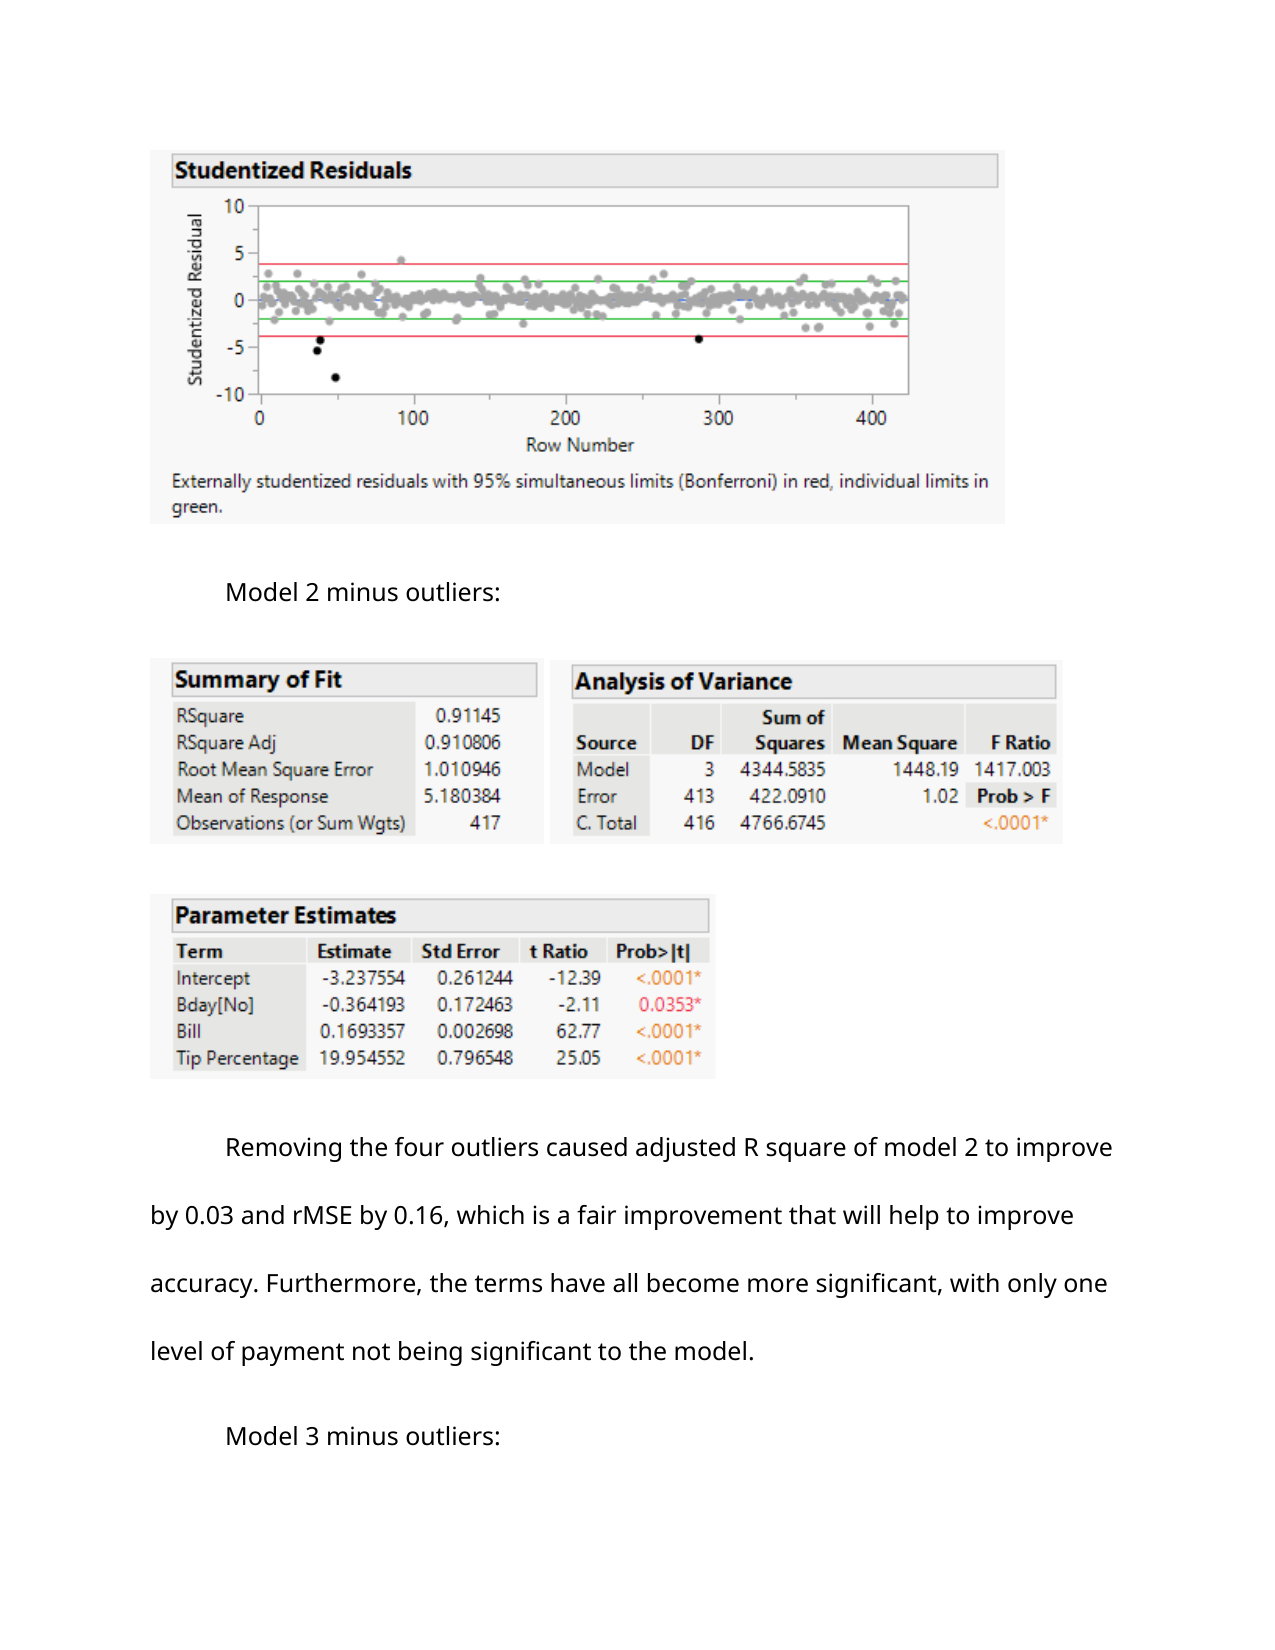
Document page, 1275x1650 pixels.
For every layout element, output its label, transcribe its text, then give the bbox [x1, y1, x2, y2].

text Removing the four outliers caused adjusted R square of model 2 to improve by 0.03 and rMSE by 0.16, which is a fair improvement that will help to improve accuracy. Furthermore, the terms have all become more significant, with only one level of payment not being significant to the model. [150, 1129, 1125, 1368]
picture [150, 658, 544, 844]
picture [550, 660, 1063, 844]
text Model 2 minus outliers: [150, 574, 1125, 608]
picture [150, 894, 716, 1079]
text Model 3 minus outliers: [150, 1418, 1125, 1453]
picture [150, 150, 1005, 524]
